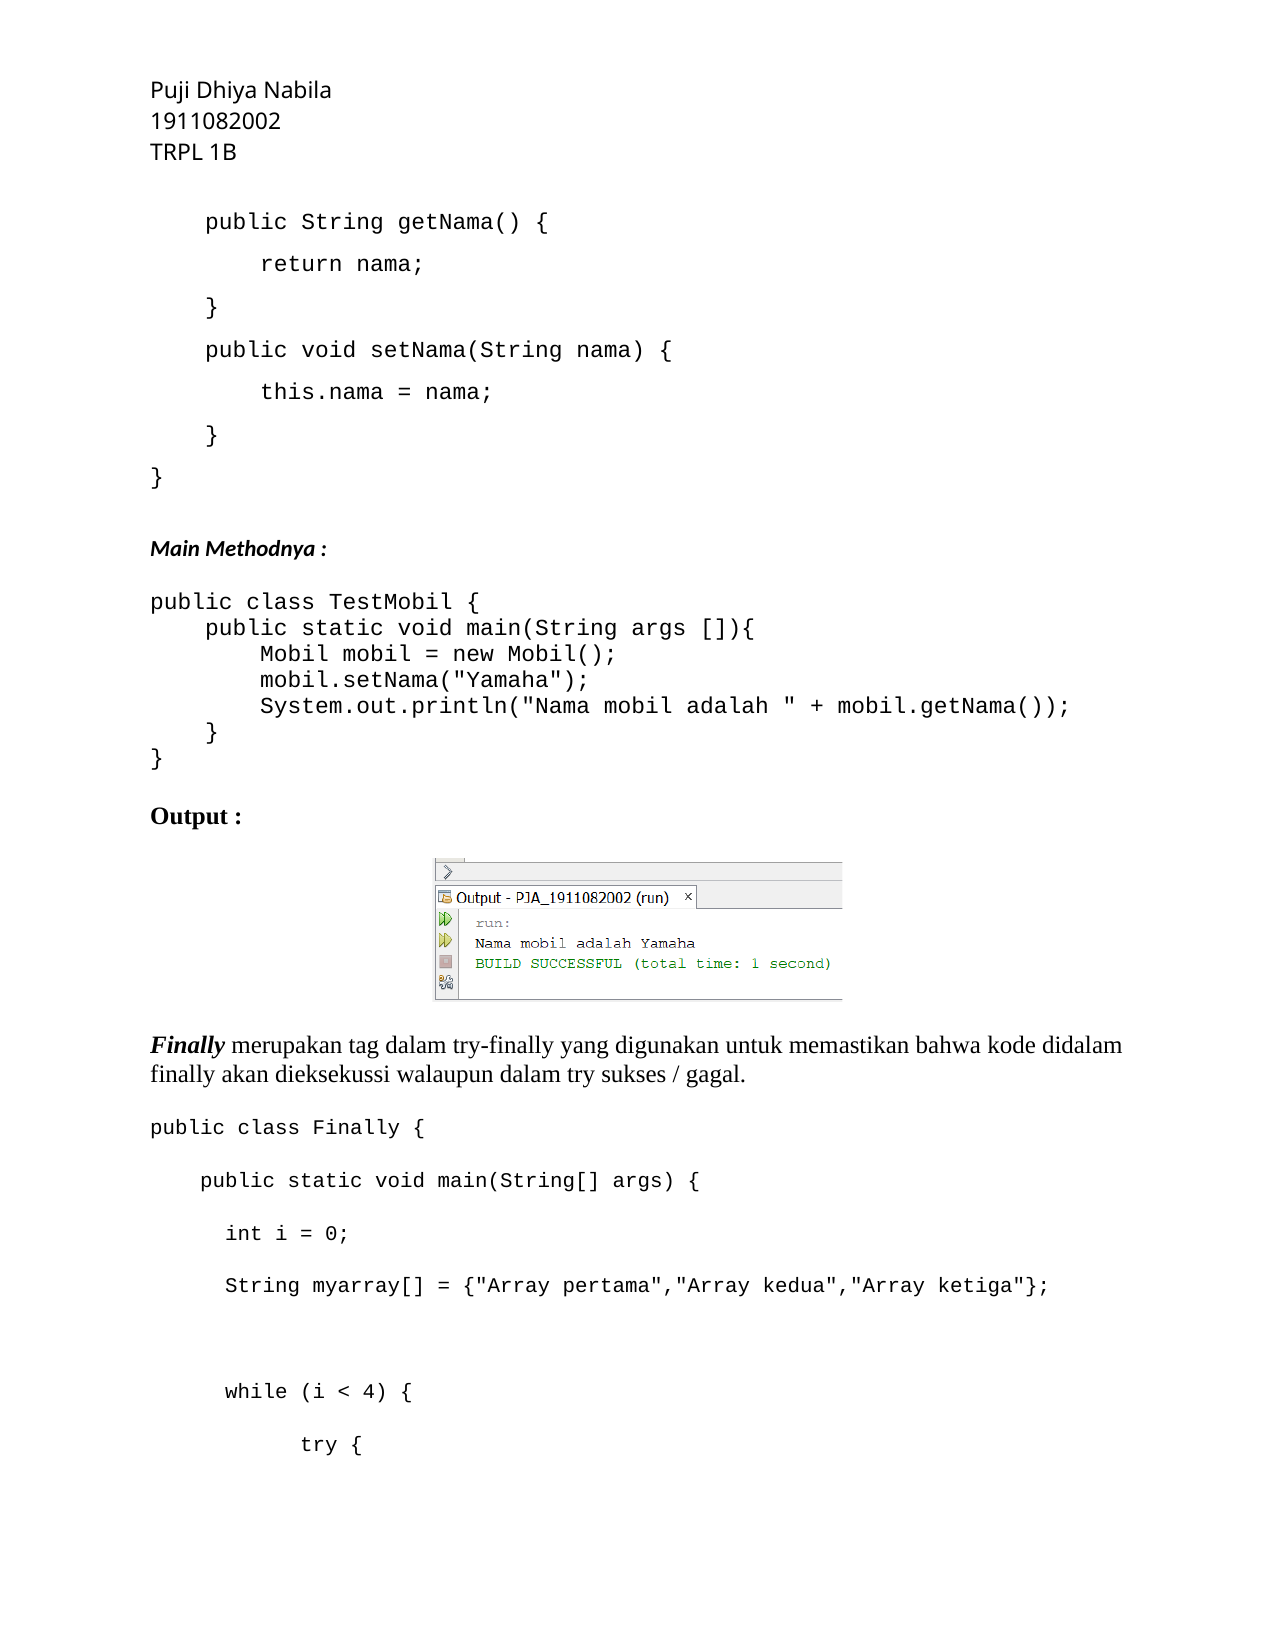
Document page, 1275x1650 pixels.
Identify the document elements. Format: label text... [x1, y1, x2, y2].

text } [150, 423, 1125, 449]
text Finally merupakan tag dalam try-finally yang digunakan untuk memastikan bahwa kode didalam finally akan dieksekussi walaupun dalam try sukses / gagal. [150, 1030, 1125, 1088]
text public class Finally { [150, 1117, 1125, 1141]
text this.nama = nama; [150, 381, 1125, 406]
text System.out.println("Nama mobil adalah " + mobil.getNama()); [150, 694, 1125, 720]
text Output : [150, 801, 1125, 830]
text public class TestMobil { [150, 590, 1125, 616]
text return nama; [150, 253, 1125, 279]
text public static void main(String args []){ [150, 616, 1125, 642]
text } [150, 295, 1125, 321]
text } [150, 746, 1125, 772]
text int i = 0; [150, 1222, 1125, 1246]
text public String getNama() { [150, 210, 1125, 236]
text } [150, 466, 1125, 492]
text } [150, 720, 1125, 746]
text public void setNama(String nama) { [150, 338, 1125, 364]
text Main Methodnya : [150, 534, 1125, 562]
text String myarray[] = {"Array pertama","Array kedua","Array ketiga"}; [150, 1275, 1125, 1299]
text public static void main(String[] args) { [150, 1170, 1125, 1193]
text while (i < 4) { [150, 1381, 1125, 1404]
picture [432, 858, 843, 1002]
text try { [150, 1434, 1125, 1457]
text mobil.setNama("Yamaha"); [150, 668, 1125, 694]
text Mobil mobil = new Mobil(); [150, 642, 1125, 668]
